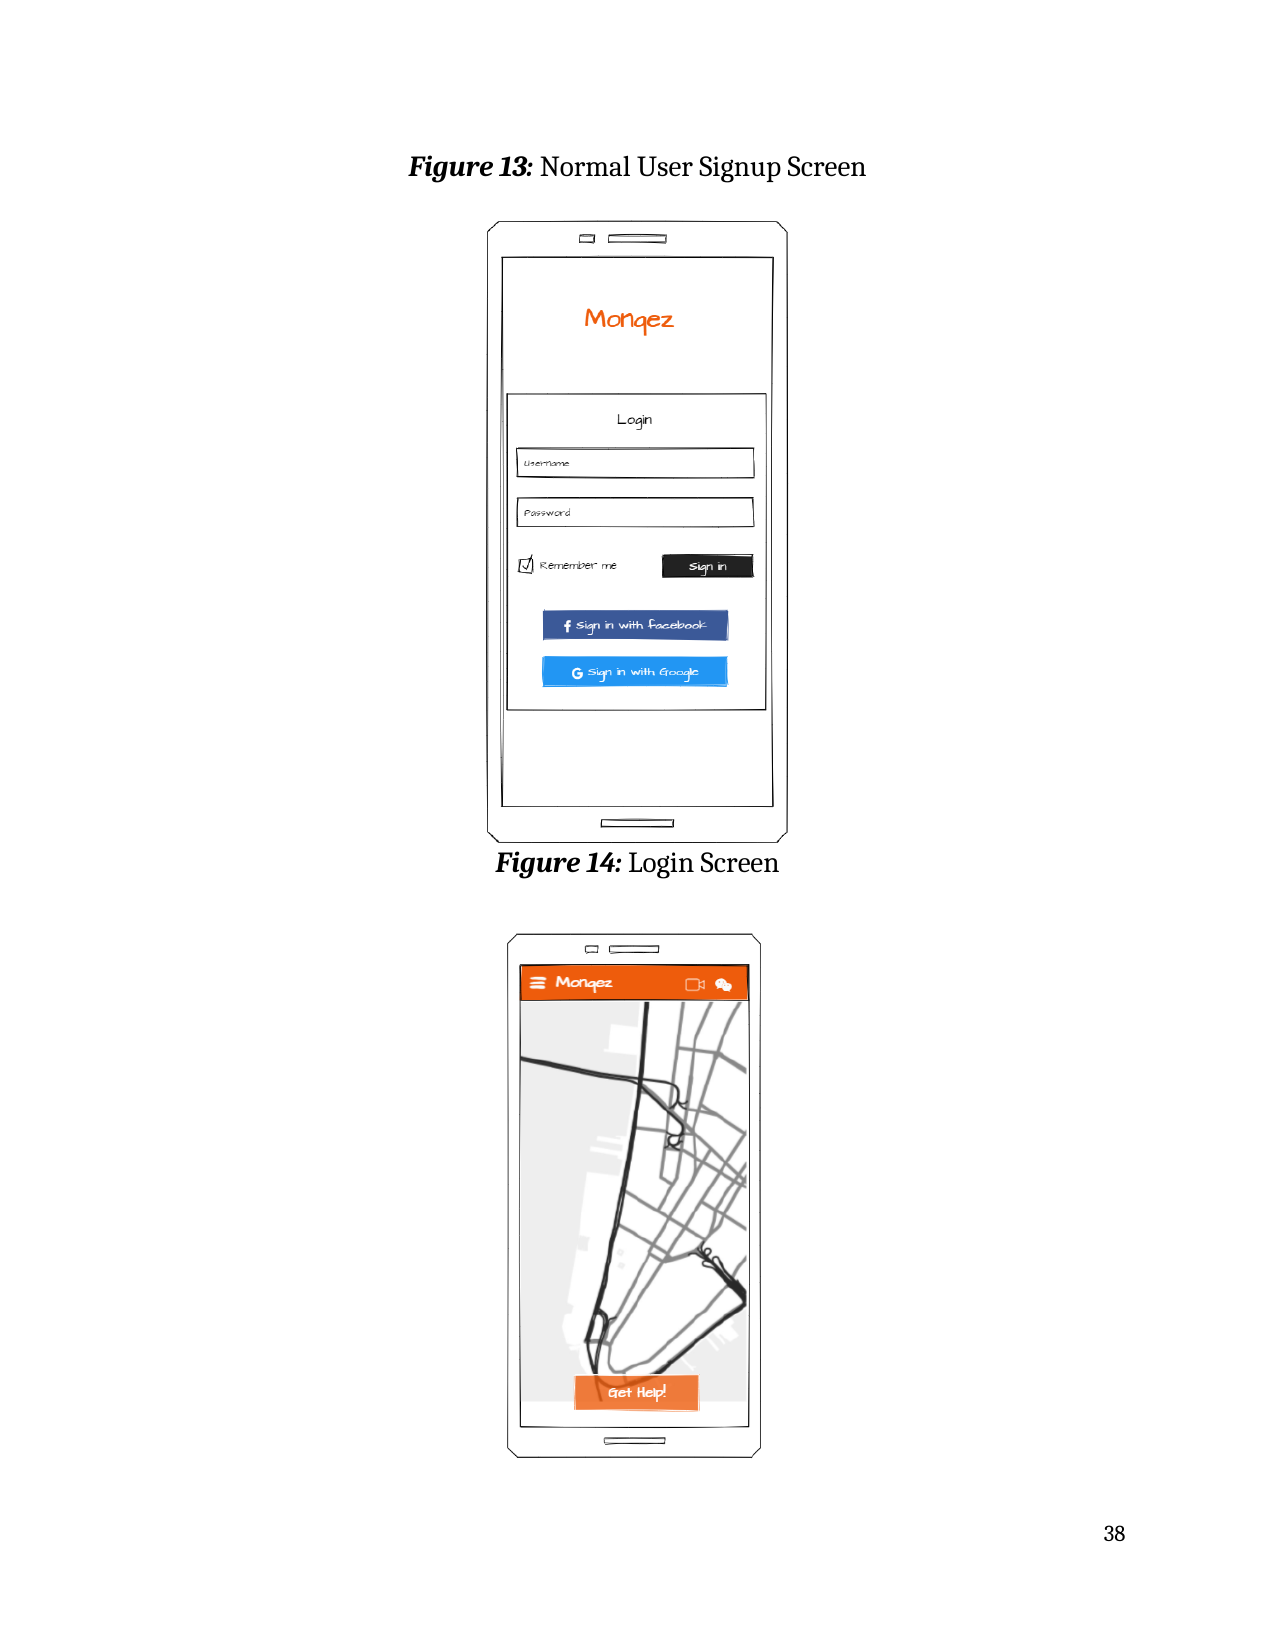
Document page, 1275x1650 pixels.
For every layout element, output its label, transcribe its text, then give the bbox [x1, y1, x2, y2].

picture [494, 907, 781, 1466]
text Figure 13: Normal User Signup Screen [150, 150, 1125, 183]
picture [465, 211, 810, 845]
text Figure 14: Login Screen [150, 846, 1125, 880]
